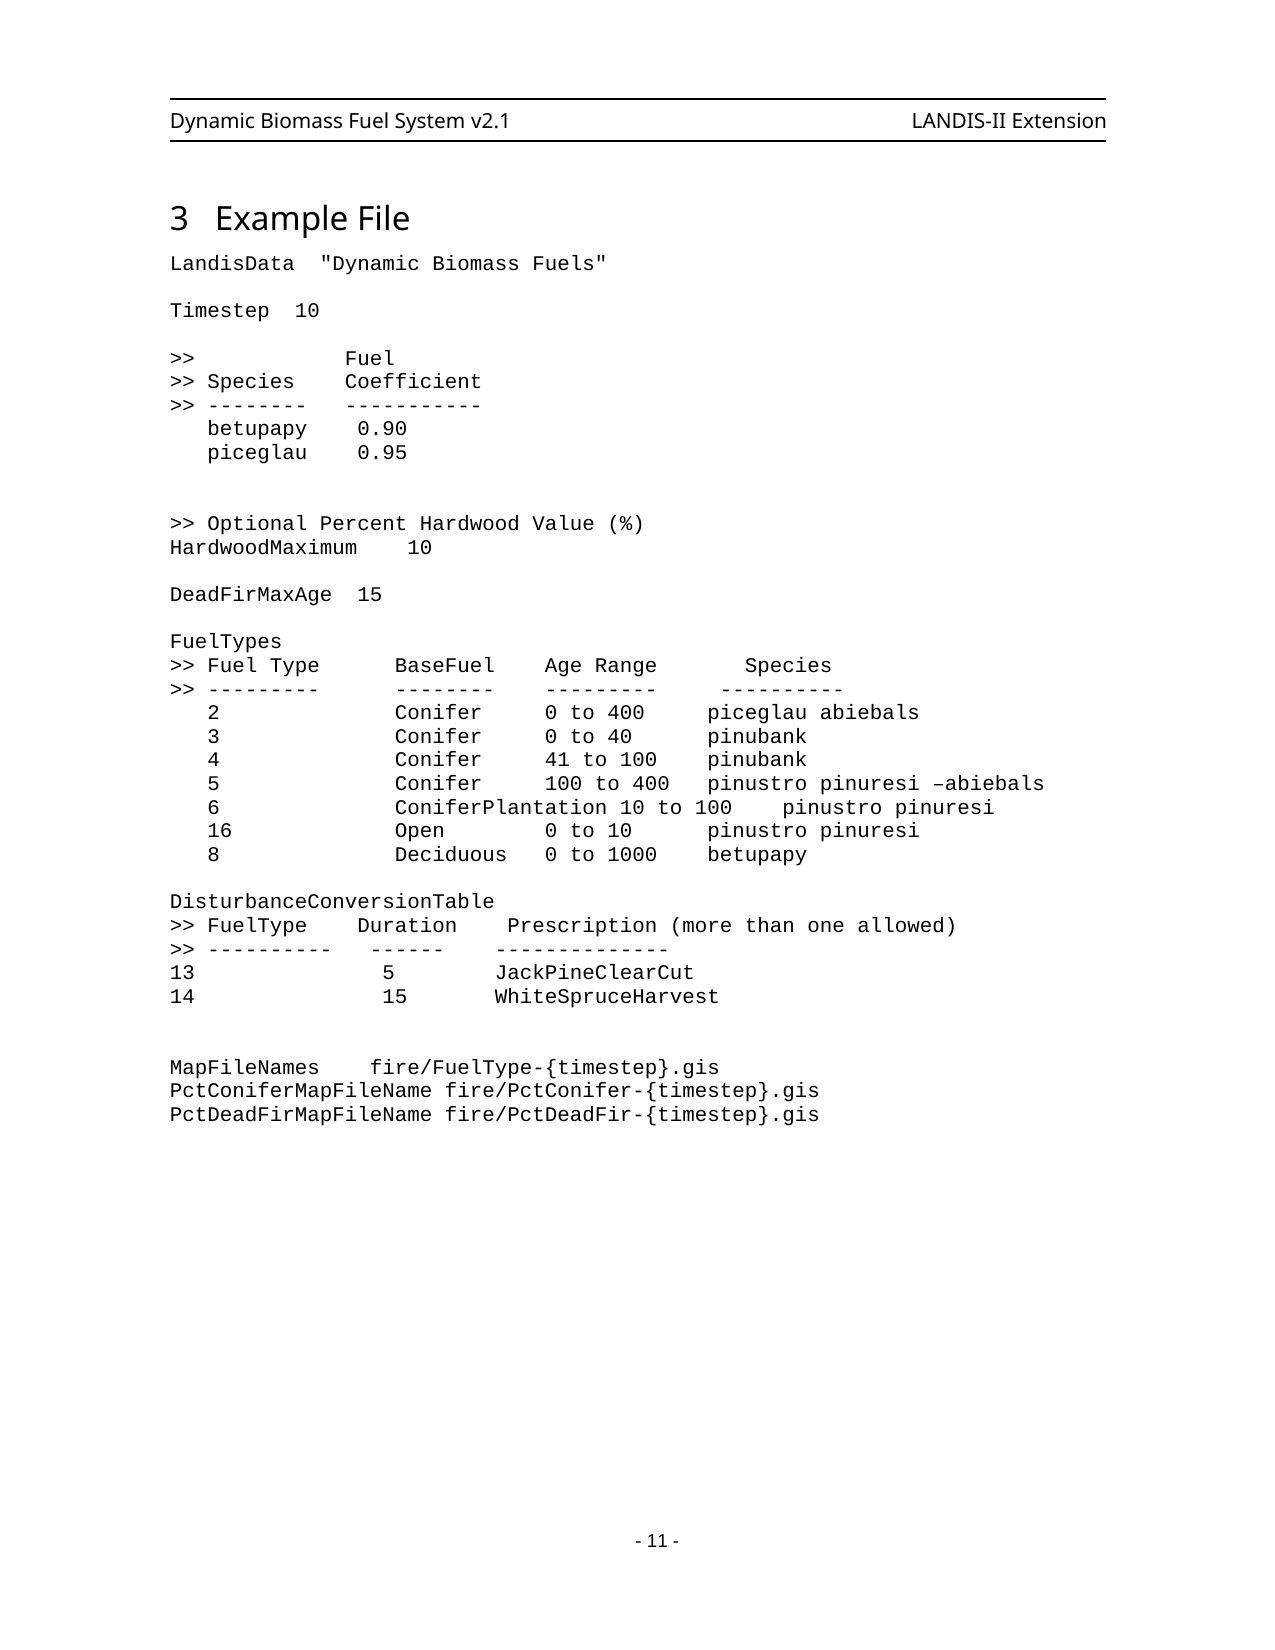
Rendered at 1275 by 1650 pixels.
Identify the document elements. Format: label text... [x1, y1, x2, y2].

text 6 ConiferPlantation 10 to 100 pinustro pinuresi [169, 797, 1106, 820]
text >> -------- ----------- [169, 395, 1106, 418]
text >> FuelType Duration Prescription (more than one allowed) [169, 915, 1106, 939]
text PctDeadFirMapFileName fire/PctDeadFir-{timestep}.gis [169, 1104, 1106, 1128]
text >> Fuel Type BaseFuel Species [169, 655, 1106, 678]
text 16 Open 0 to 10 pinustro pinuresi [169, 820, 1106, 844]
text DisturbanceConversionTable [169, 891, 1106, 915]
text 2 Conifer 0 to 400 piceglau abiebals [169, 702, 1106, 726]
subtitle Example File [169, 194, 1106, 240]
text 8 Deciduous 0 to 1000 betupapy [169, 844, 1106, 868]
text Timestep 10 [169, 300, 1106, 324]
text >> Fuel [169, 347, 1106, 371]
text >> --------- -------- --------- ---------- [169, 678, 1106, 702]
text 13 5 JackPineClearCut [169, 962, 1106, 986]
text 5 Conifer 100 to 400 pinustro pinuresi –abiebals [169, 773, 1106, 797]
text HardwoodMaximum 10 [169, 537, 1106, 560]
text >> Species Coefficient [169, 371, 1106, 395]
text MapFileNames fire/FuelType-{timestep}.gis [169, 1057, 1106, 1081]
text >> Optional Percent Hardwood Value (%) [169, 513, 1106, 537]
text >> ---------- ------ -------------- [169, 939, 1106, 962]
text DeadFirMaxAge 15 [169, 584, 1106, 608]
text betupapy 0.90 [169, 418, 1106, 442]
text 14 15 WhiteSpruceHarvest [169, 986, 1106, 1009]
text 4 Conifer 41 to 100 pinubank [169, 749, 1106, 773]
text FuelTypes [169, 631, 1106, 655]
text PctConiferMapFileName fire/PctConifer-{timestep}.gis [169, 1081, 1106, 1104]
text piceglau 0.95 [169, 442, 1106, 466]
text 3 Conifer 0 to 40 pinubank [169, 726, 1106, 749]
text LandisData "Dynamic Biomass Fuels" [169, 253, 1106, 277]
